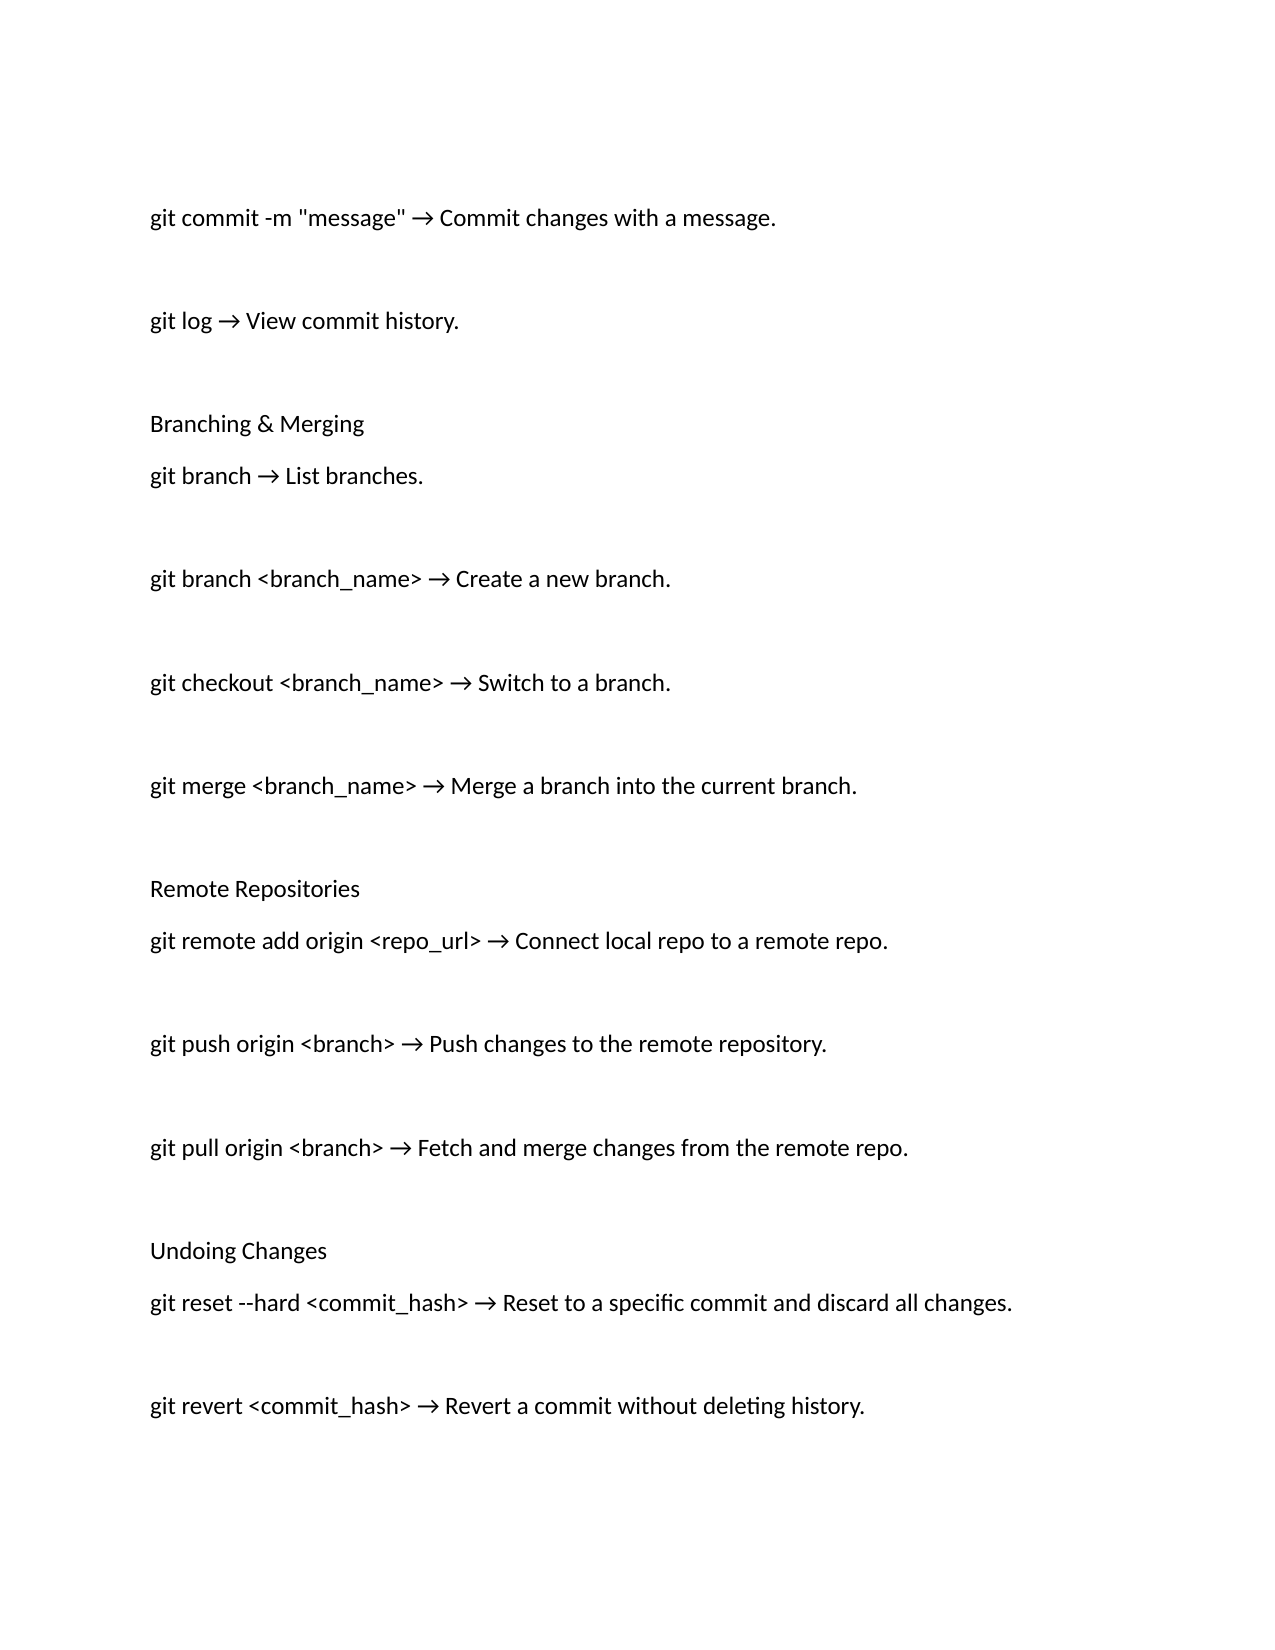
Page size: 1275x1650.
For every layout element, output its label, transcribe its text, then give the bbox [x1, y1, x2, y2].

text git branch <branch_name> → Create a new branch. [150, 563, 1125, 594]
text git push origin <branch> → Push changes to the remote repository. [150, 1028, 1125, 1059]
text git commit -m "message" → Commit changes with a message. [150, 202, 1125, 232]
text git merge <branch_name> → Merge a branch into the current branch. [150, 770, 1125, 801]
text git reset --hard <commit_hash> → Reset to a specific commit and discard all changes. [150, 1287, 1125, 1317]
text git revert <commit_hash> → Revert a commit without deleting history. [150, 1390, 1125, 1421]
text git checkout <branch_name> → Switch to a branch. [150, 667, 1125, 697]
text git pull origin <branch> → Fetch and merge changes from the remote repo. [150, 1132, 1125, 1162]
text git branch → List branches. [150, 460, 1125, 491]
text Remote Repositories [150, 873, 1125, 904]
text Undoing Changes [150, 1235, 1125, 1266]
text Branching & Merging [150, 408, 1125, 439]
text git remote add origin <repo_url> → Connect local repo to a remote repo. [150, 925, 1125, 956]
text git log → View commit history. [150, 305, 1125, 336]
